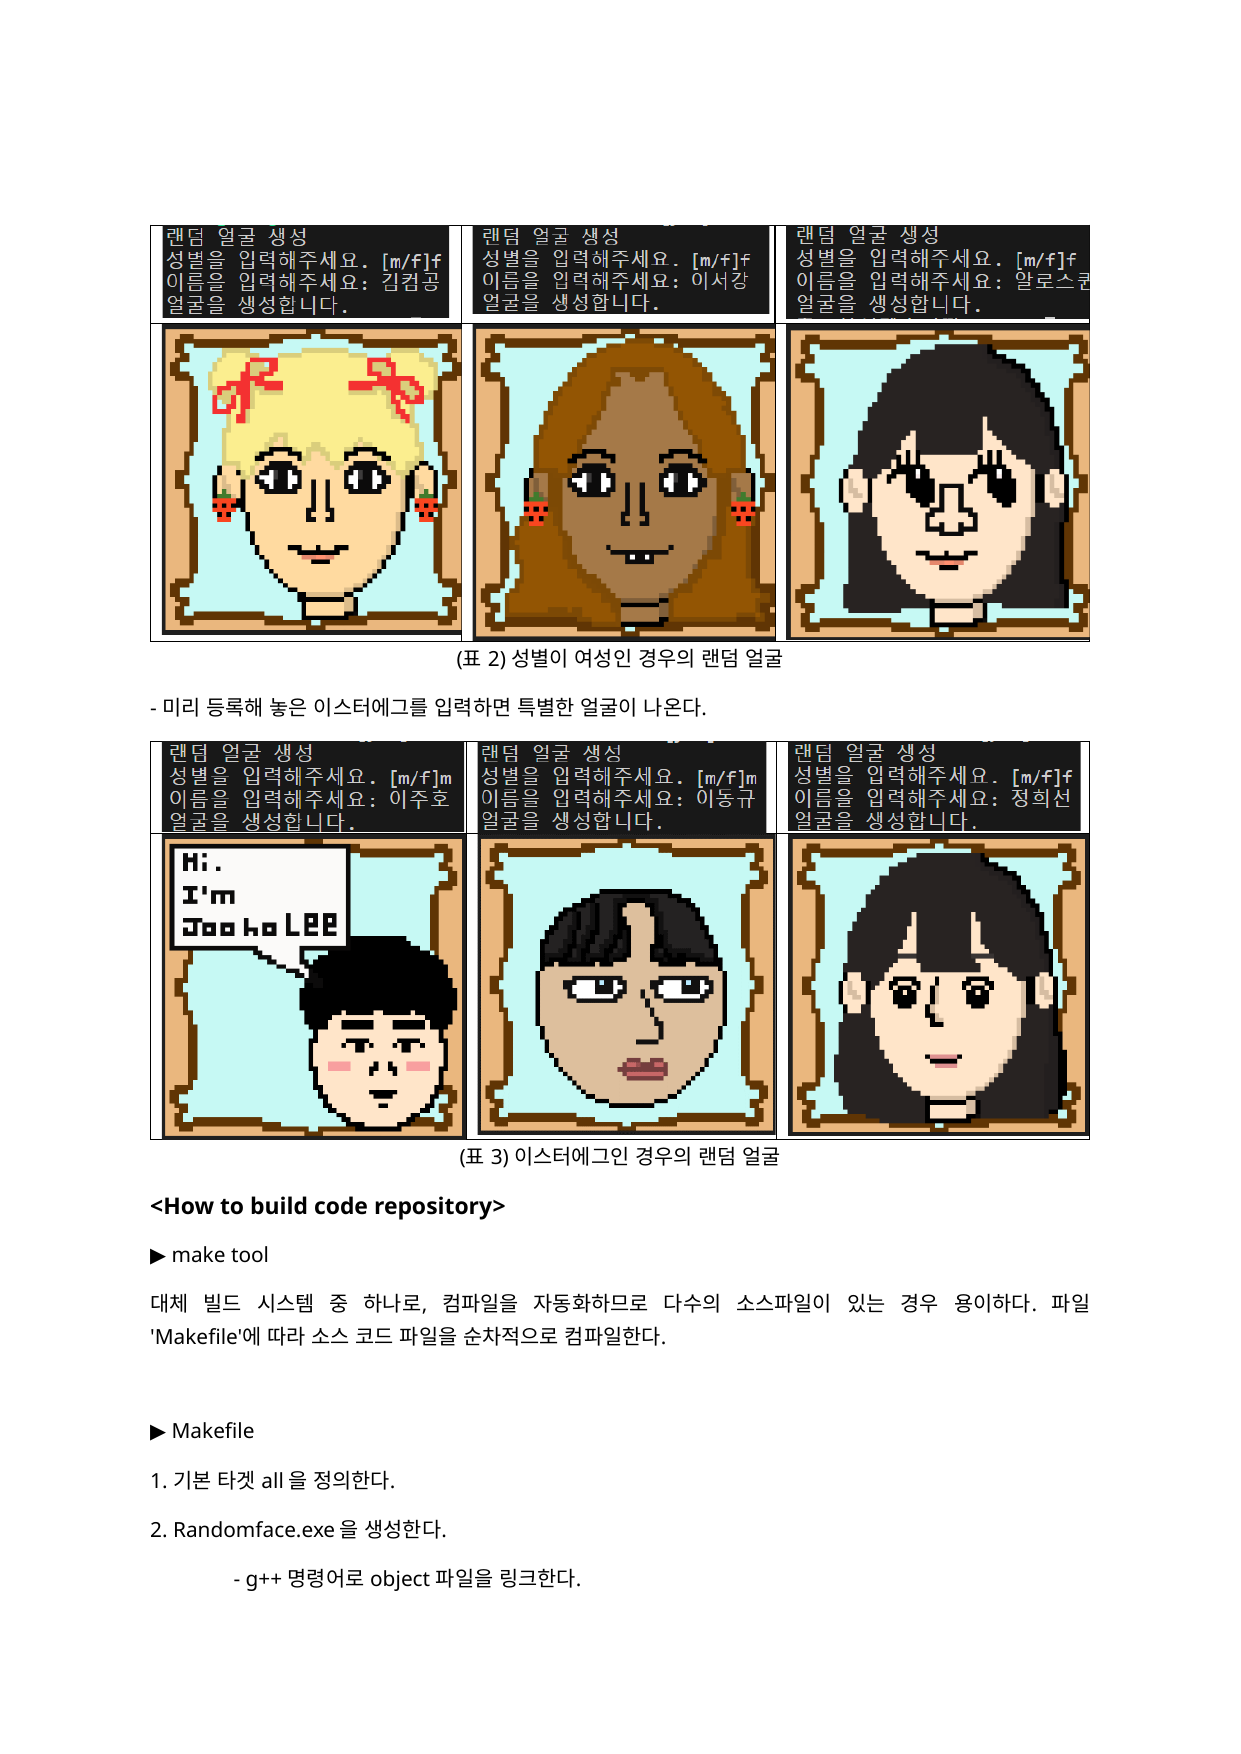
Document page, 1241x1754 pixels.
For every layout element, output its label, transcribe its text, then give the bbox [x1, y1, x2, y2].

table_cell [777, 834, 1089, 1139]
picture [161, 741, 465, 832]
picture [477, 741, 776, 1135]
picture [161, 834, 467, 1140]
text ▶ Makefile [150, 1417, 1090, 1445]
table_header [467, 742, 477, 833]
text <How to build code repository> [150, 1189, 1090, 1221]
picture [472, 225, 770, 314]
table_header [462, 226, 774, 323]
text (표 3) 이스터에그인 경우의 랜덤 얼굴 [150, 1140, 1090, 1171]
picture [786, 324, 1090, 640]
text - 미리 등록해 놓은 이스터에그를 입력하면 특별한 얼굴이 나온다. [150, 691, 1090, 722]
table_header [151, 226, 461, 323]
picture [472, 324, 775, 641]
picture [162, 225, 450, 318]
table_header [767, 742, 776, 833]
text ▶ make tool [150, 1240, 1090, 1268]
table_cell [462, 324, 472, 641]
text 대체 빌드 시스템 중 하나로, 컴파일을 자동화하므로 다수의 소스파일이 있는 경우 용이하다. 파일 'Makefile'에 따라 소스 코드 파일을 순차적으로 컴파일한다. [150, 1287, 1090, 1350]
table_cell [467, 834, 776, 1139]
picture [786, 225, 1090, 319]
text 2. Randomface.exe을 생성한다. [150, 1513, 1090, 1544]
picture [788, 834, 1089, 1136]
picture [161, 324, 462, 635]
text 1. 기본 타겟 all을 정의한다. [150, 1464, 1090, 1494]
picture [788, 741, 1081, 831]
table_cell [776, 324, 1089, 641]
table_cell [151, 324, 461, 641]
table_header [151, 742, 466, 833]
text - g++ 명령어로 object 파일을 링크한다. [150, 1563, 1090, 1593]
table_header [777, 742, 1089, 833]
table_cell [151, 834, 161, 1139]
text (표 2) 성별이 여성인 경우의 랜덤 얼굴 [150, 642, 1090, 672]
table_header [776, 226, 1089, 323]
